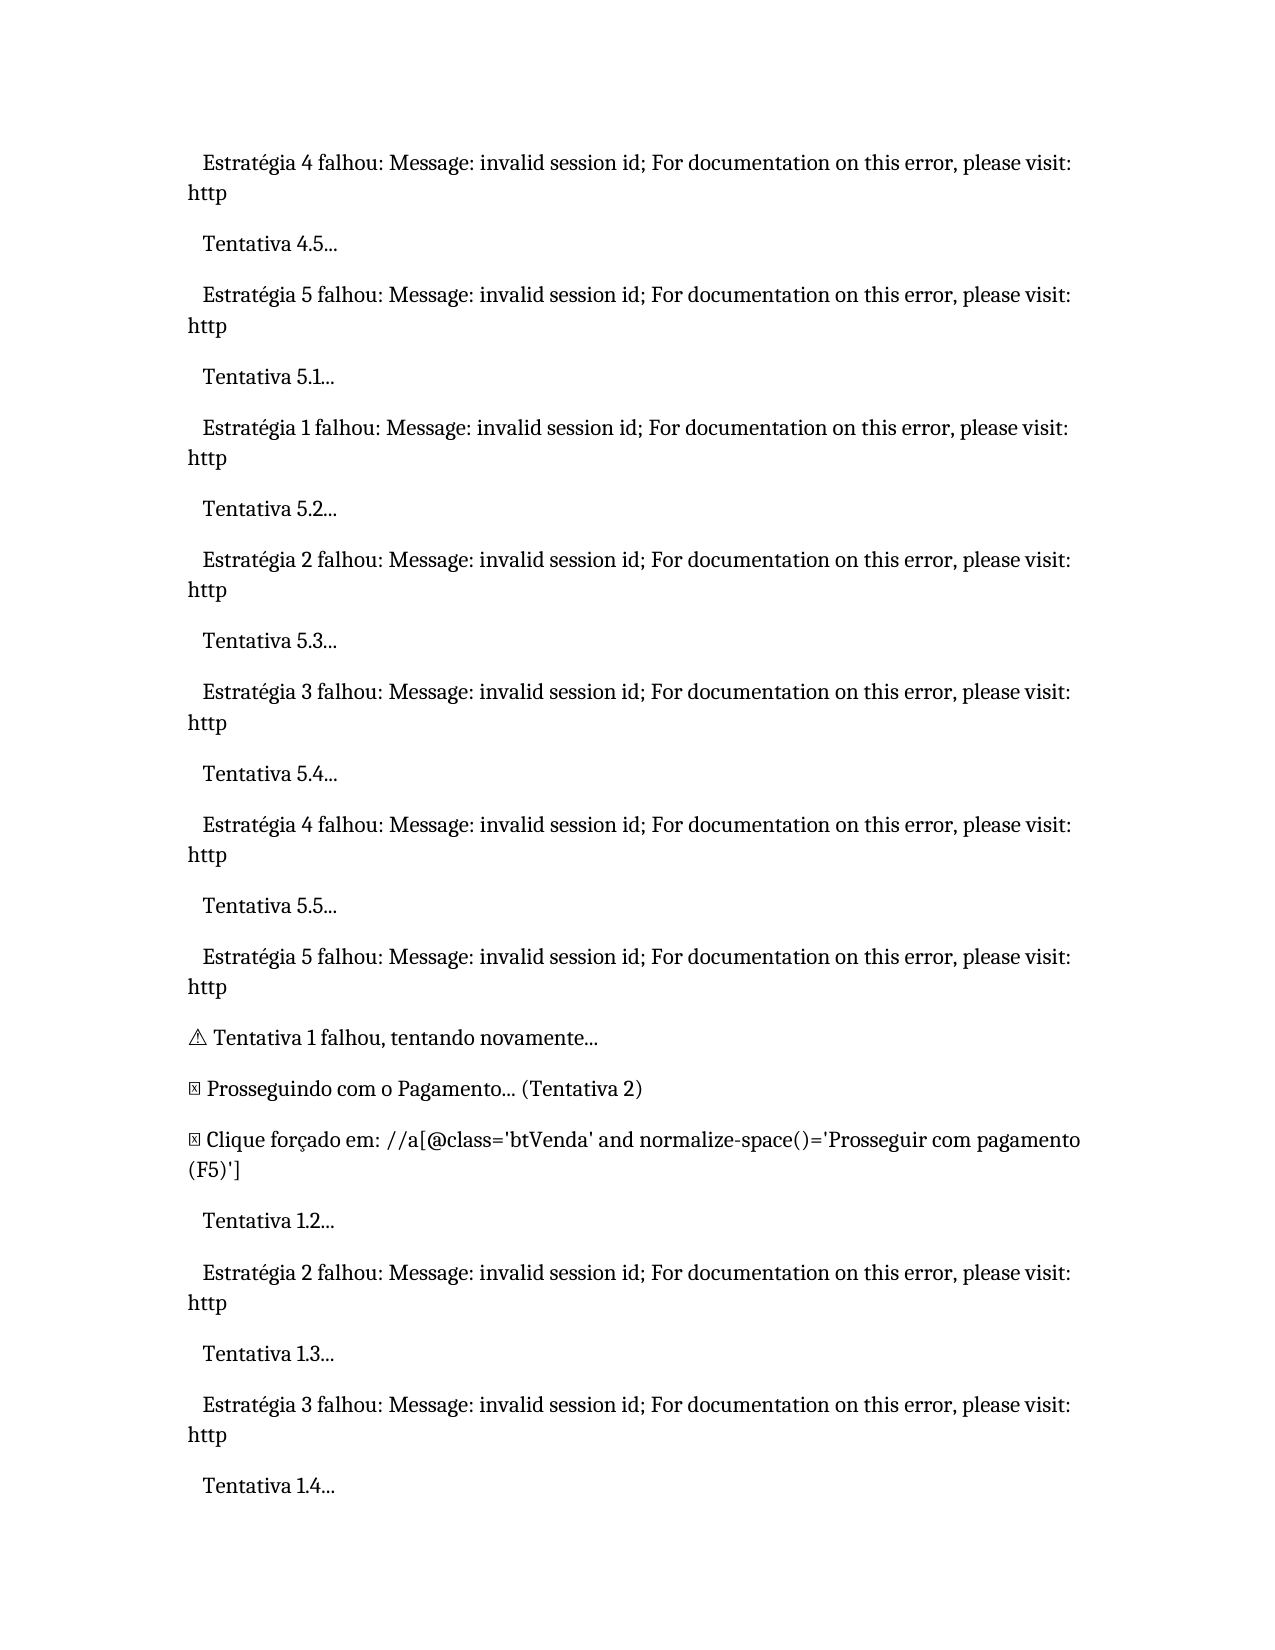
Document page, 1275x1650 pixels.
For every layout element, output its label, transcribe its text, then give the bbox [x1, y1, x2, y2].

text Tentativa 5.5... [187, 893, 1087, 919]
text Estratégia 4 falhou: Message: invalid session id; For documentation on this error, please visit: http [187, 150, 1087, 207]
text ⚠️ Tentativa 1 falhou, tentando novamente... [187, 1025, 1087, 1051]
text Estratégia 5 falhou: Message: invalid session id; For documentation on this error, please visit: http [187, 282, 1087, 339]
text Tentativa 5.2... [187, 496, 1087, 522]
text 🔄 Prosseguindo com o Pagamento... (Tentativa 2) [187, 1076, 1087, 1102]
text Estratégia 2 falhou: Message: invalid session id; For documentation on this error, please visit: http [187, 1259, 1087, 1316]
text Tentativa 4.5... [187, 231, 1087, 258]
text Tentativa 5.1... [187, 363, 1087, 390]
text Tentativa 1.3... [187, 1341, 1087, 1367]
text Estratégia 3 falhou: Message: invalid session id; For documentation on this error, please visit: http [187, 679, 1087, 736]
text Estratégia 3 falhou: Message: invalid session id; For documentation on this error, please visit: http [187, 1392, 1087, 1448]
text Tentativa 5.4... [187, 760, 1087, 787]
text Tentativa 5.3... [187, 628, 1087, 654]
text Estratégia 2 falhou: Message: invalid session id; For documentation on this error, please visit: http [187, 547, 1087, 603]
text Estratégia 5 falhou: Message: invalid session id; For documentation on this error, please visit: http [187, 944, 1087, 1000]
text 🎯 Clique forçado em: //a[@class='btVenda' and normalize-space()='Prosseguir com pagamento (F5)'] [187, 1127, 1087, 1184]
text Tentativa 1.2... [187, 1208, 1087, 1235]
text Estratégia 1 falhou: Message: invalid session id; For documentation on this error, please visit: http [187, 414, 1087, 471]
text Estratégia 4 falhou: Message: invalid session id; For documentation on this error, please visit: http [187, 811, 1087, 868]
text Tentativa 1.4... [187, 1473, 1087, 1499]
